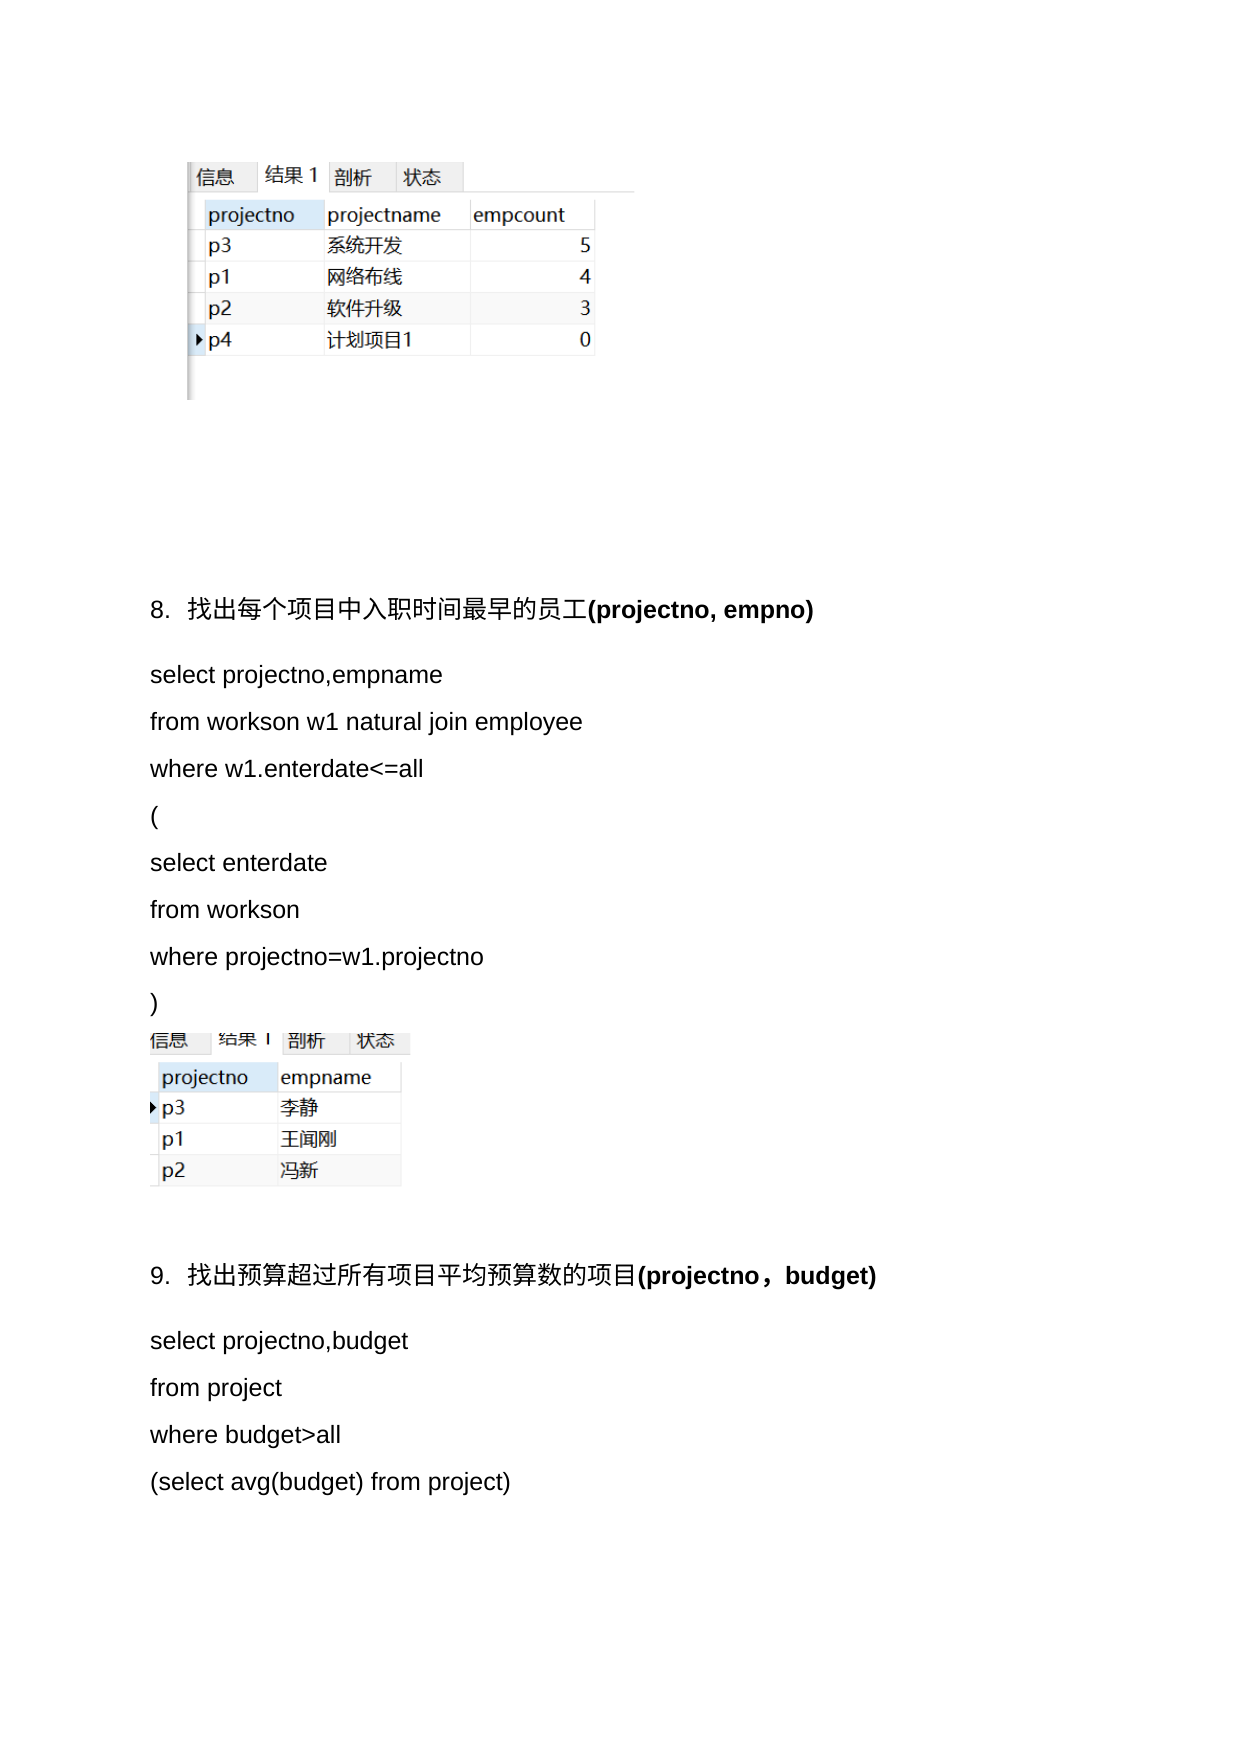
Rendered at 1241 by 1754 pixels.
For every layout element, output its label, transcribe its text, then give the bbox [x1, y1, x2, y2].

list select projectno,empname [150, 658, 1090, 691]
list 找出每个项目中入职时间最早的员工(projectno, empno) [150, 575, 1090, 640]
list from workson w1 natural join employee [150, 705, 1090, 738]
list where w1.enterdate<=all [150, 752, 1090, 784]
list select projectno,budget [150, 1324, 1090, 1357]
picture [150, 1033, 411, 1200]
list where projectno=w1.projectno [150, 939, 1090, 972]
list from project [150, 1371, 1090, 1403]
list ) [150, 986, 1090, 1019]
list ( [150, 799, 1090, 831]
list 找出预算超过所有项目平均预算数的项目(projectno，budget) [150, 1241, 1090, 1306]
list from workson [150, 893, 1090, 925]
picture [187, 162, 635, 400]
list where budget>all [150, 1418, 1090, 1450]
list (select avg(budget) from project) [150, 1465, 1090, 1497]
list select enterdate [150, 846, 1090, 878]
